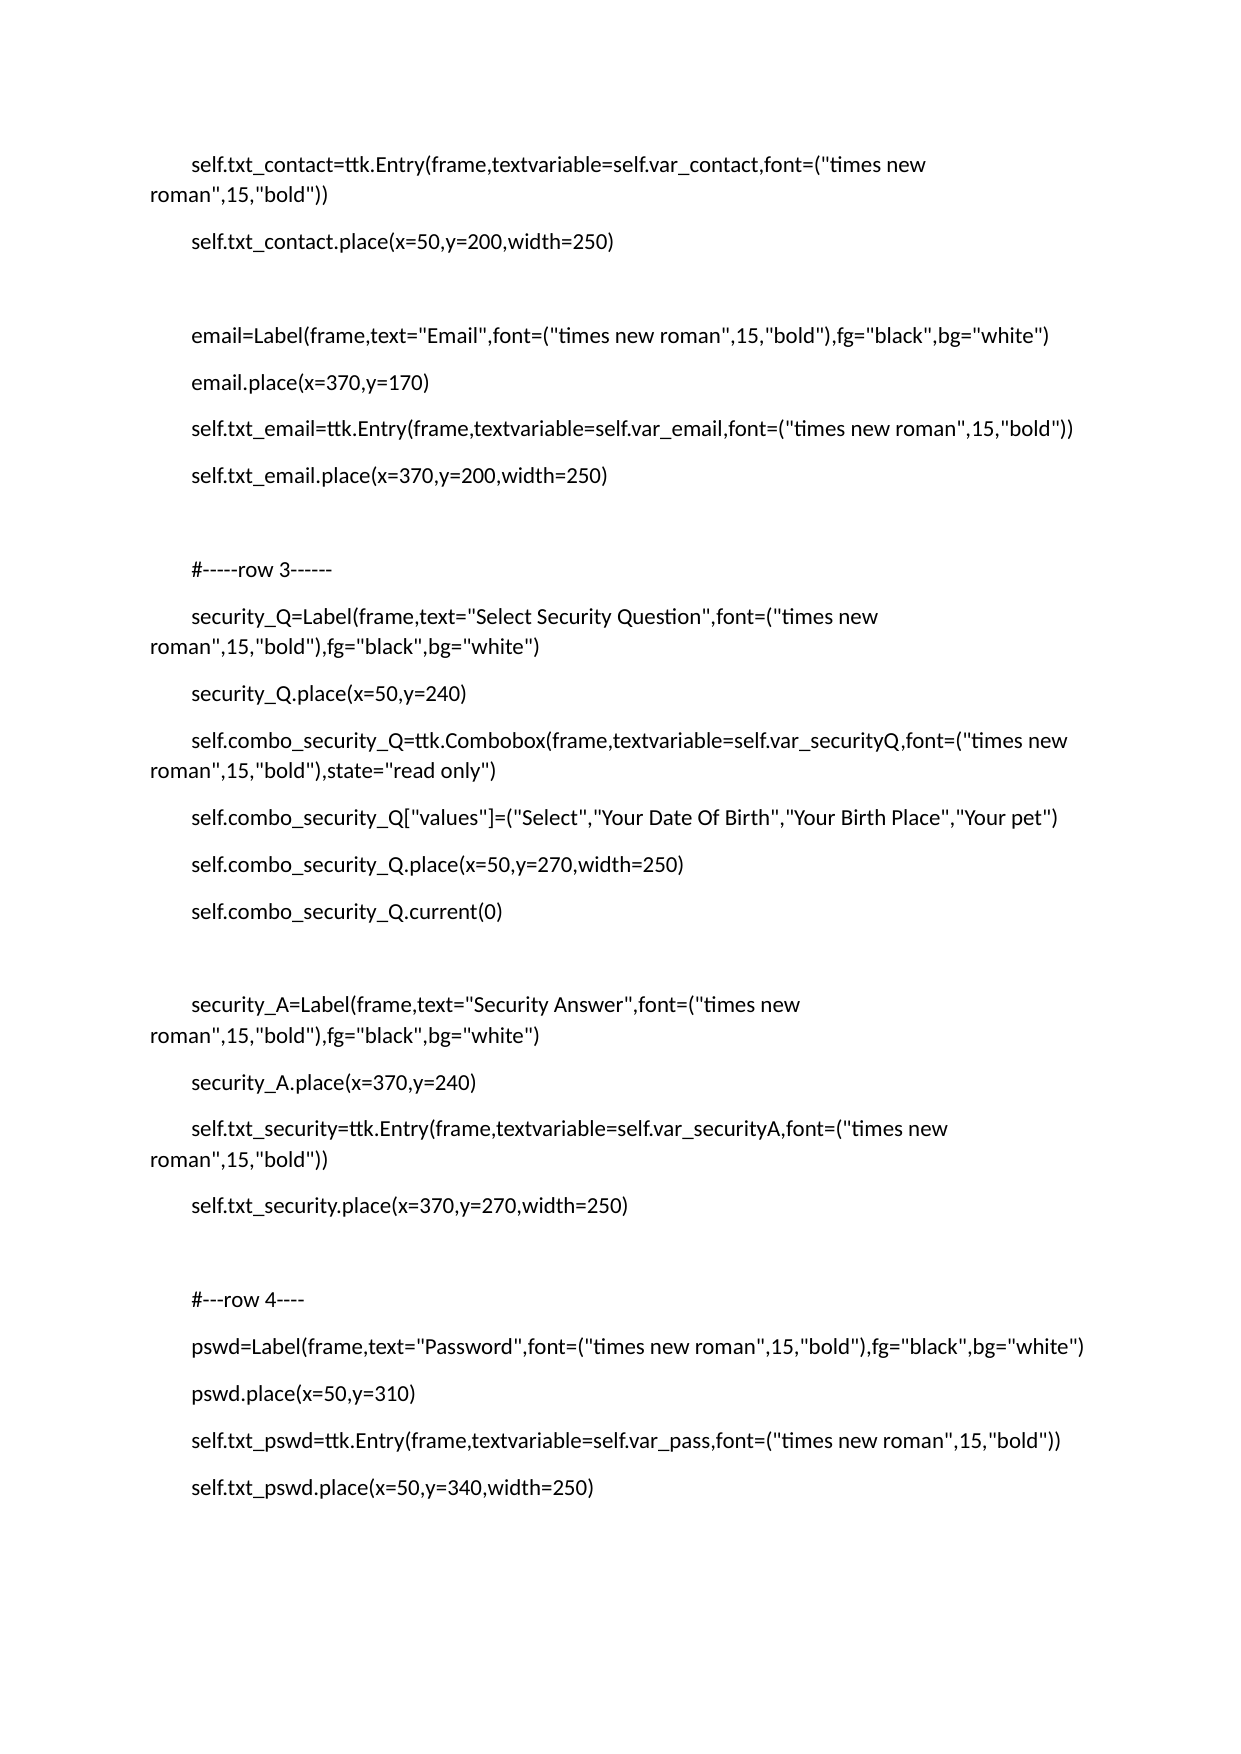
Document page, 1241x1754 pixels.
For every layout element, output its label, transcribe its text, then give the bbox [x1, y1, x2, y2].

text security_Q=Label(frame,text="Select Security Question",font=("times new roman",15,"bold"),fg="black",bg="white") [150, 602, 1090, 660]
text security_A=Label(frame,text="Security Answer",font=("times new roman",15,"bold"),fg="black",bg="white") [150, 991, 1090, 1049]
text self.txt_security.place(x=370,y=270,width=250) [150, 1192, 1090, 1220]
text security_A.place(x=370,y=240) [150, 1068, 1090, 1096]
text email.place(x=370,y=170) [150, 368, 1090, 396]
text self.combo_security_Q["values"]=("Select","Your Date Of Birth","Your Birth Place","Your pet") [150, 803, 1090, 831]
text pswd.place(x=50,y=310) [150, 1379, 1090, 1407]
text self.txt_security=ttk.Entry(frame,textvariable=self.var_securityA,font=("times new roman",15,"bold")) [150, 1114, 1090, 1173]
text self.txt_pswd.place(x=50,y=340,width=250) [150, 1473, 1090, 1501]
text self.txt_contact=ttk.Entry(frame,textvariable=self.var_contact,font=("times new roman",15,"bold")) [150, 150, 1090, 208]
text self.txt_email=ttk.Entry(frame,textvariable=self.var_email,font=("times new roman",15,"bold")) [150, 414, 1090, 443]
text pswd=Label(frame,text="Password",font=("times new roman",15,"bold"),fg="black",bg="white") [150, 1332, 1090, 1360]
text self.txt_email.place(x=370,y=200,width=250) [150, 461, 1090, 489]
text email=Label(frame,text="Email",font=("times new roman",15,"bold"),fg="black",bg="white") [150, 321, 1090, 349]
text self.combo_security_Q.current(0) [150, 897, 1090, 925]
text #---row 4---- [150, 1285, 1090, 1313]
text #-----row 3------ [150, 555, 1090, 583]
text self.combo_security_Q=ttk.Combobox(frame,textvariable=self.var_securityQ,font=("times new roman",15,"bold"),state="read only") [150, 726, 1090, 784]
text self.txt_contact.place(x=50,y=200,width=250) [150, 227, 1090, 255]
text self.txt_pswd=ttk.Entry(frame,textvariable=self.var_pass,font=("times new roman",15,"bold")) [150, 1426, 1090, 1454]
text security_Q.place(x=50,y=240) [150, 679, 1090, 707]
text self.combo_security_Q.place(x=50,y=270,width=250) [150, 850, 1090, 878]
